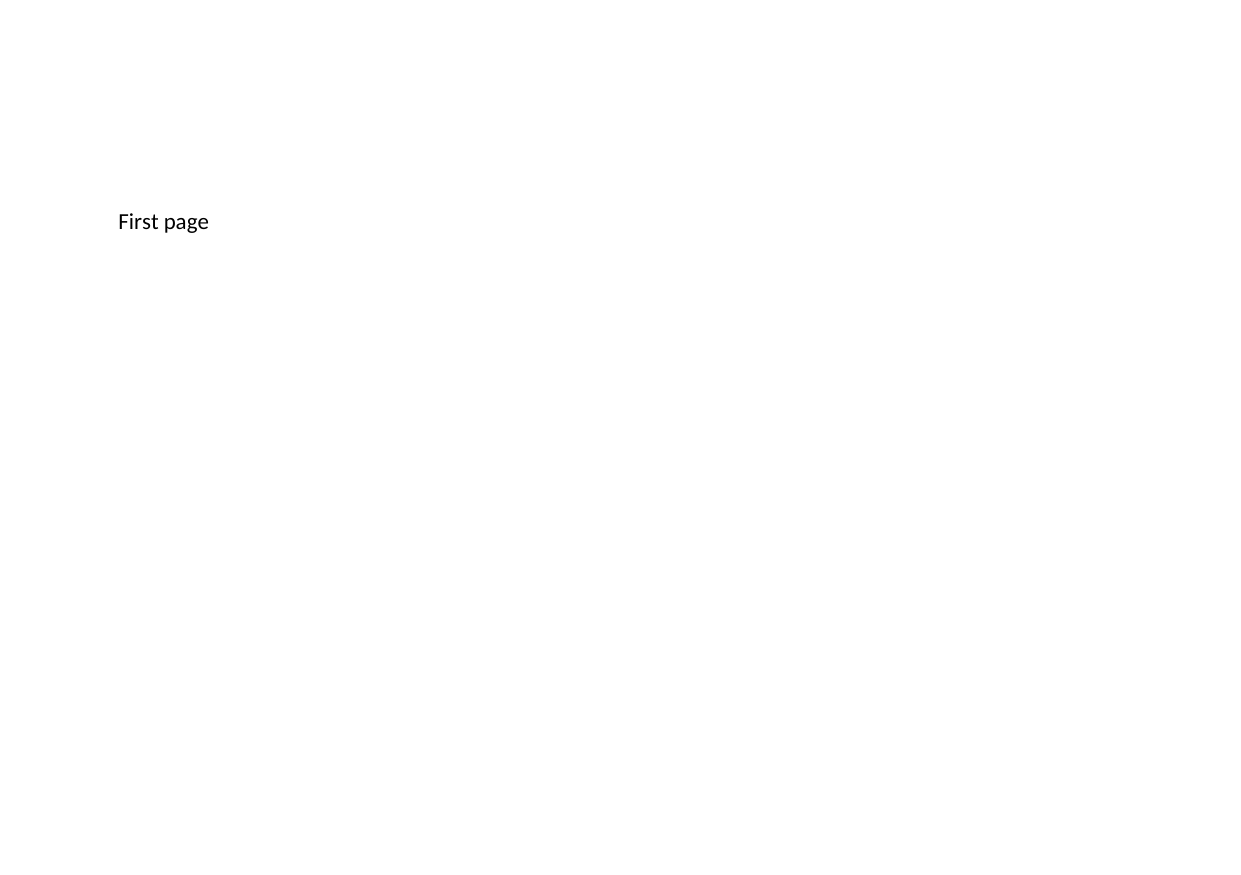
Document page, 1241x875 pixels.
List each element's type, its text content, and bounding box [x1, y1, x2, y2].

text First page [118, 207, 1063, 235]
